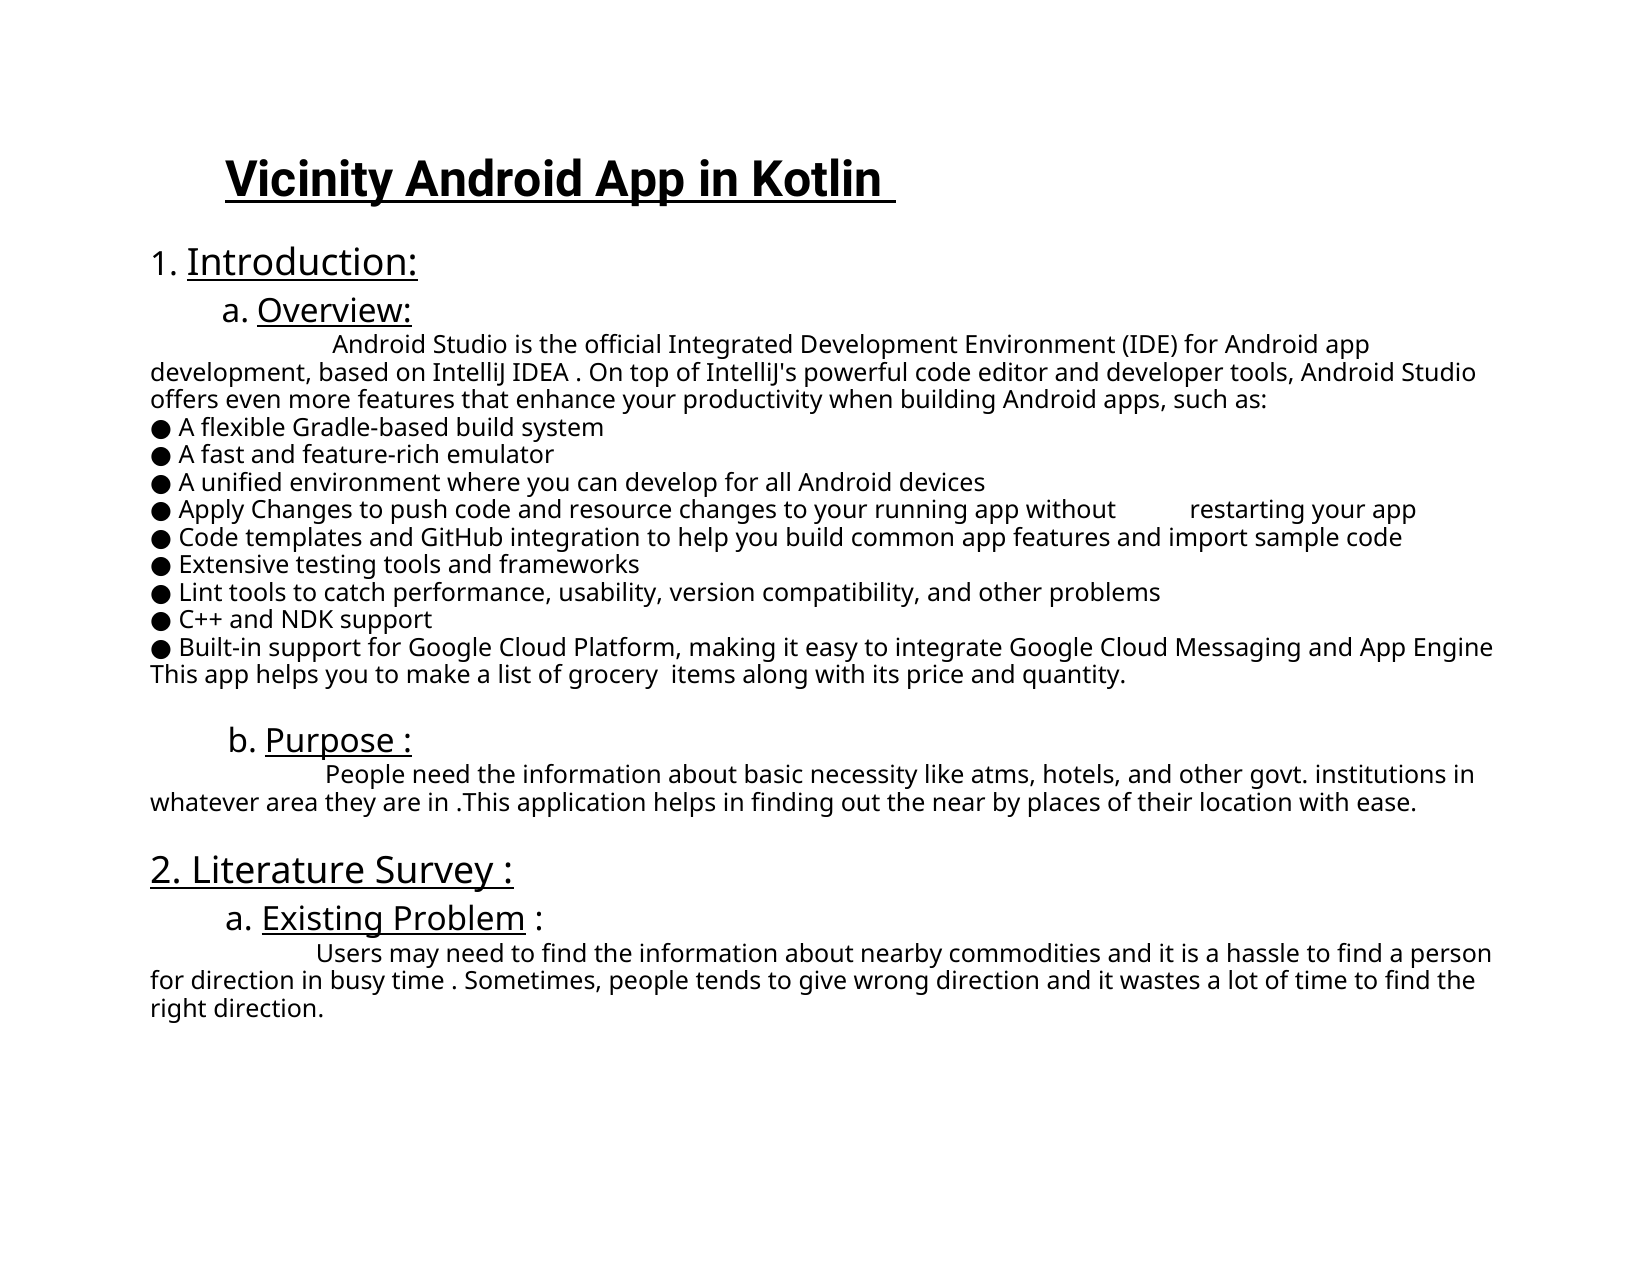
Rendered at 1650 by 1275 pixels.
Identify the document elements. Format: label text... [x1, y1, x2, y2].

text Users may need to find the information about nearby commodities and it is a hassle to find a person for direction in busy time . Sometimes, people tends to give wrong direction and it wastes a lot of time to find the right direction. [150, 940, 1500, 1023]
text Vicinity Android App in Kotlin [150, 150, 1500, 209]
text 2. Literature Survey : [150, 844, 1500, 895]
text ● A fast and feature-rich emulator [150, 442, 1500, 469]
text ● Lint tools to catch performance, usability, version compatibility, and other problems [150, 579, 1500, 607]
text Android Studio is the official Integrated Development Environment (IDE) for Android app development, based on IntelliJ IDEA . On top of IntelliJ's powerful code editor and developer tools, Android Studio offers even more features that enhance your productivity when building Android apps, such as: [150, 332, 1500, 414]
text ● Extensive testing tools and frameworks [150, 552, 1500, 579]
text a. Overview: [150, 287, 1500, 332]
text 1. Introduction: [150, 236, 1500, 287]
text ● Apply Changes to push code and resource changes to your running app without restarting your app [150, 497, 1500, 524]
text a. Existing Problem : [150, 895, 1500, 940]
text b. Purpose : [150, 716, 1500, 762]
text ● Built-in support for Google Cloud Platform, making it easy to integrate Google Cloud Messaging and App Engine This app helps you to make a list of grocery items along with its price and quantity. [150, 634, 1500, 689]
text ● C++ and NDK support [150, 607, 1500, 634]
text ● A unified environment where you can develop for all Android devices [150, 469, 1500, 497]
text People need the information about basic necessity like atms, hotels, and other govt. institutions in whatever area they are in .This application helps in finding out the near by places of their location with ease. [150, 762, 1500, 817]
text ● A flexible Gradle-based build system [150, 414, 1500, 442]
text ● Code templates and GitHub integration to help you build common app features and import sample code [150, 524, 1500, 552]
